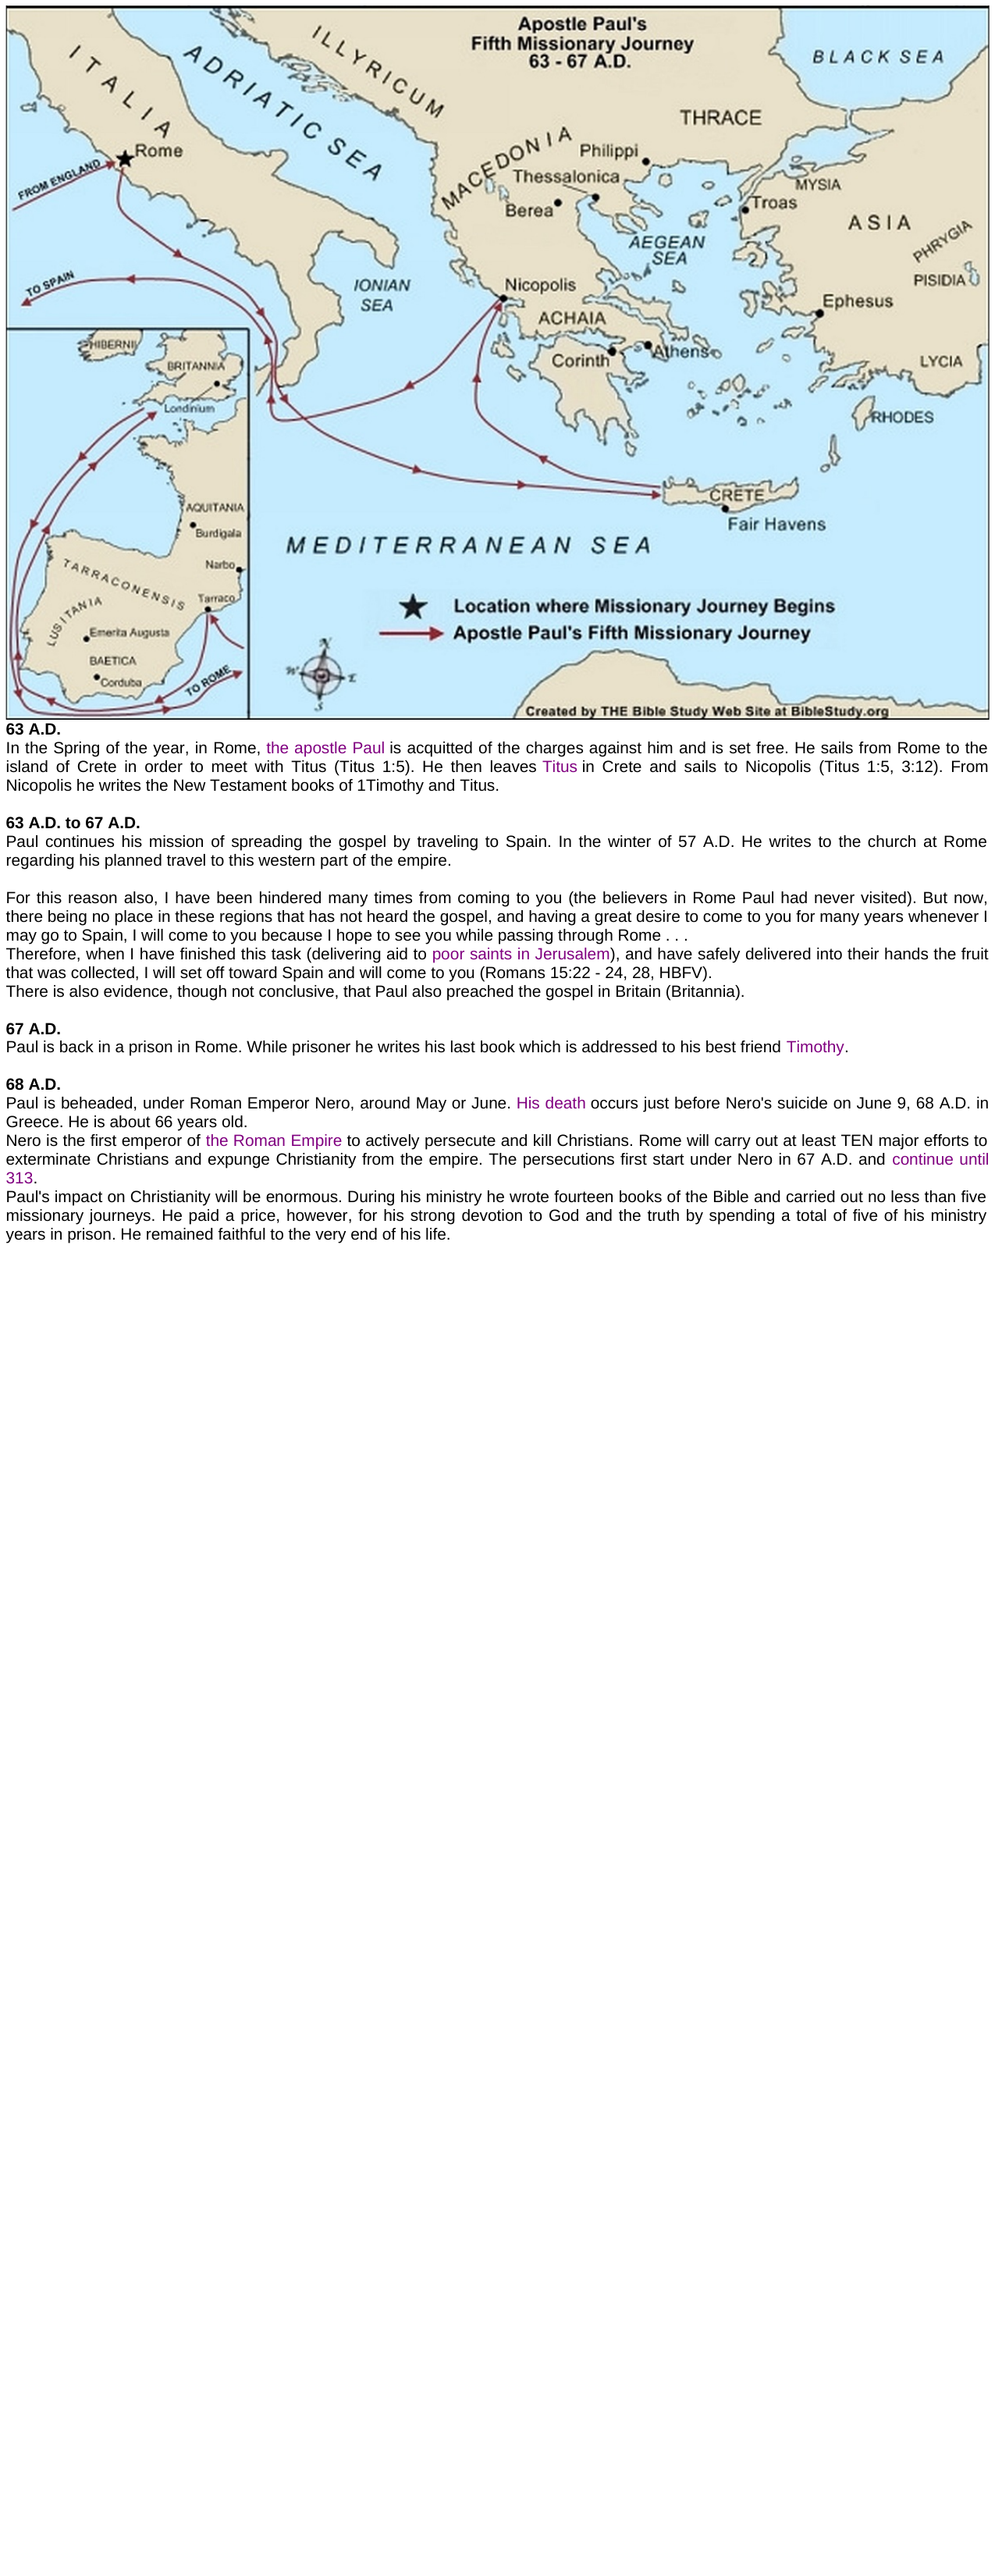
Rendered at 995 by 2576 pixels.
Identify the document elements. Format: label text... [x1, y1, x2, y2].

text For this reason also, I have been hindered many times from coming to you (the believers in Rome Paul had never visited). But now, there being no place in these regions that has not heard the gospel, and having a great desire to come to you for many years whenever I may go to Spain, I will come to you because I hope to see you while passing through Rome . . . [5, 888, 989, 944]
text Paul is back in a prison in Rome. While prisoner he writes his last book which is addressed to his best friend Timothy. [5, 1037, 989, 1056]
text 67 A.D. [5, 1019, 989, 1037]
text 68 A.D. [5, 1075, 989, 1094]
text 63 A.D. to 67 A.D. [5, 813, 989, 832]
text Paul's impact on Christianity will be enormous. During his ministry he wrote fourteen books of the Bible and carried out no less than five missionary journeys. He paid a price, however, for his strong devotion to God and the truth by spending a total of five of his ministry years in prison. He remained faithful to the very end of his life. [5, 1187, 989, 1244]
text Paul continues his mission of spreading the gospel by traveling to Spain. In the winter of 57 A.D. He writes to the church at Rome regarding his planned travel to this western part of the empire. [5, 832, 989, 870]
text Therefore, when I have finished this task (delivering aid to poor saints in Jerusalem), and have safely delivered into their hands the fruit that was collected, I will set off toward Spain and will come to you (Romans 15:22 - 24, 28, HBFV). [5, 944, 989, 981]
text 63 A.D. [5, 720, 989, 738]
text In the Spring of the year, in Rome, the apostle Paul is acquitted of the charges against him and is set free. He sails from Rome to the island of Crete in order to meet with Titus (Titus 1:5). He then leaves Titus in Crete and sails to Nicopolis (Titus 1:5, 3:12). From Nicopolis he writes the New Testament books of 1Timothy and Titus. [5, 738, 989, 795]
text There is also evidence, though not conclusive, that Paul also preached the gospel in Britain (Britannia). [5, 981, 989, 1000]
text Nero is the first emperor of the Roman Empire to actively persecute and kill Christians. Rome will carry out at least TEN major efforts to exterminate Christians and expunge Christianity from the empire. The persecutions first start under Nero in 67 A.D. and continue until 313. [5, 1131, 989, 1187]
picture [5, 5, 990, 720]
text Paul is beheaded, under Roman Emperor Nero, around May or June. His death occurs just before Nero's suicide on June 9, 68 A.D. in Greece. He is about 66 years old. [5, 1094, 989, 1131]
